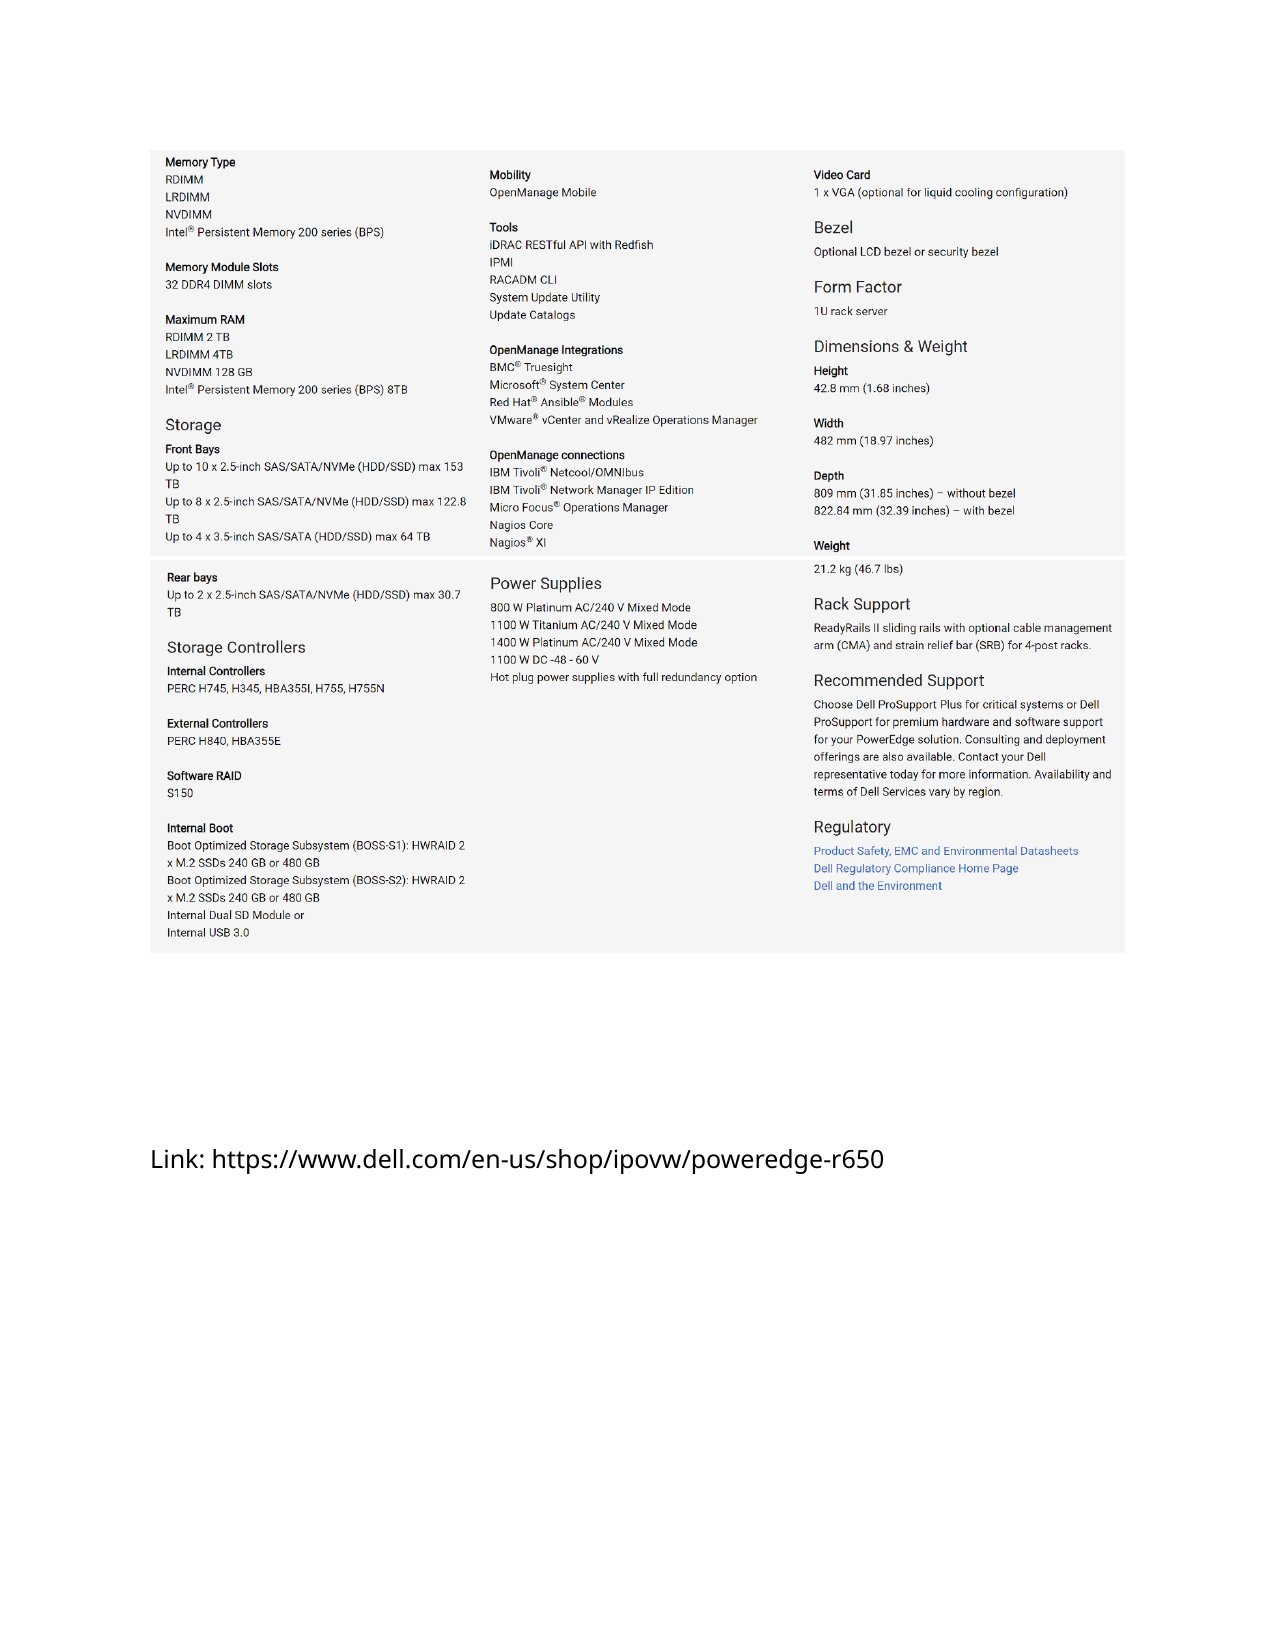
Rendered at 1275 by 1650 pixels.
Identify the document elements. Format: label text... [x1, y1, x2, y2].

picture [150, 150, 1125, 556]
text Link: https://www.dell.com/en-us/shop/ipovw/poweredge-r650 [150, 1142, 1125, 1176]
picture [150, 560, 1125, 953]
